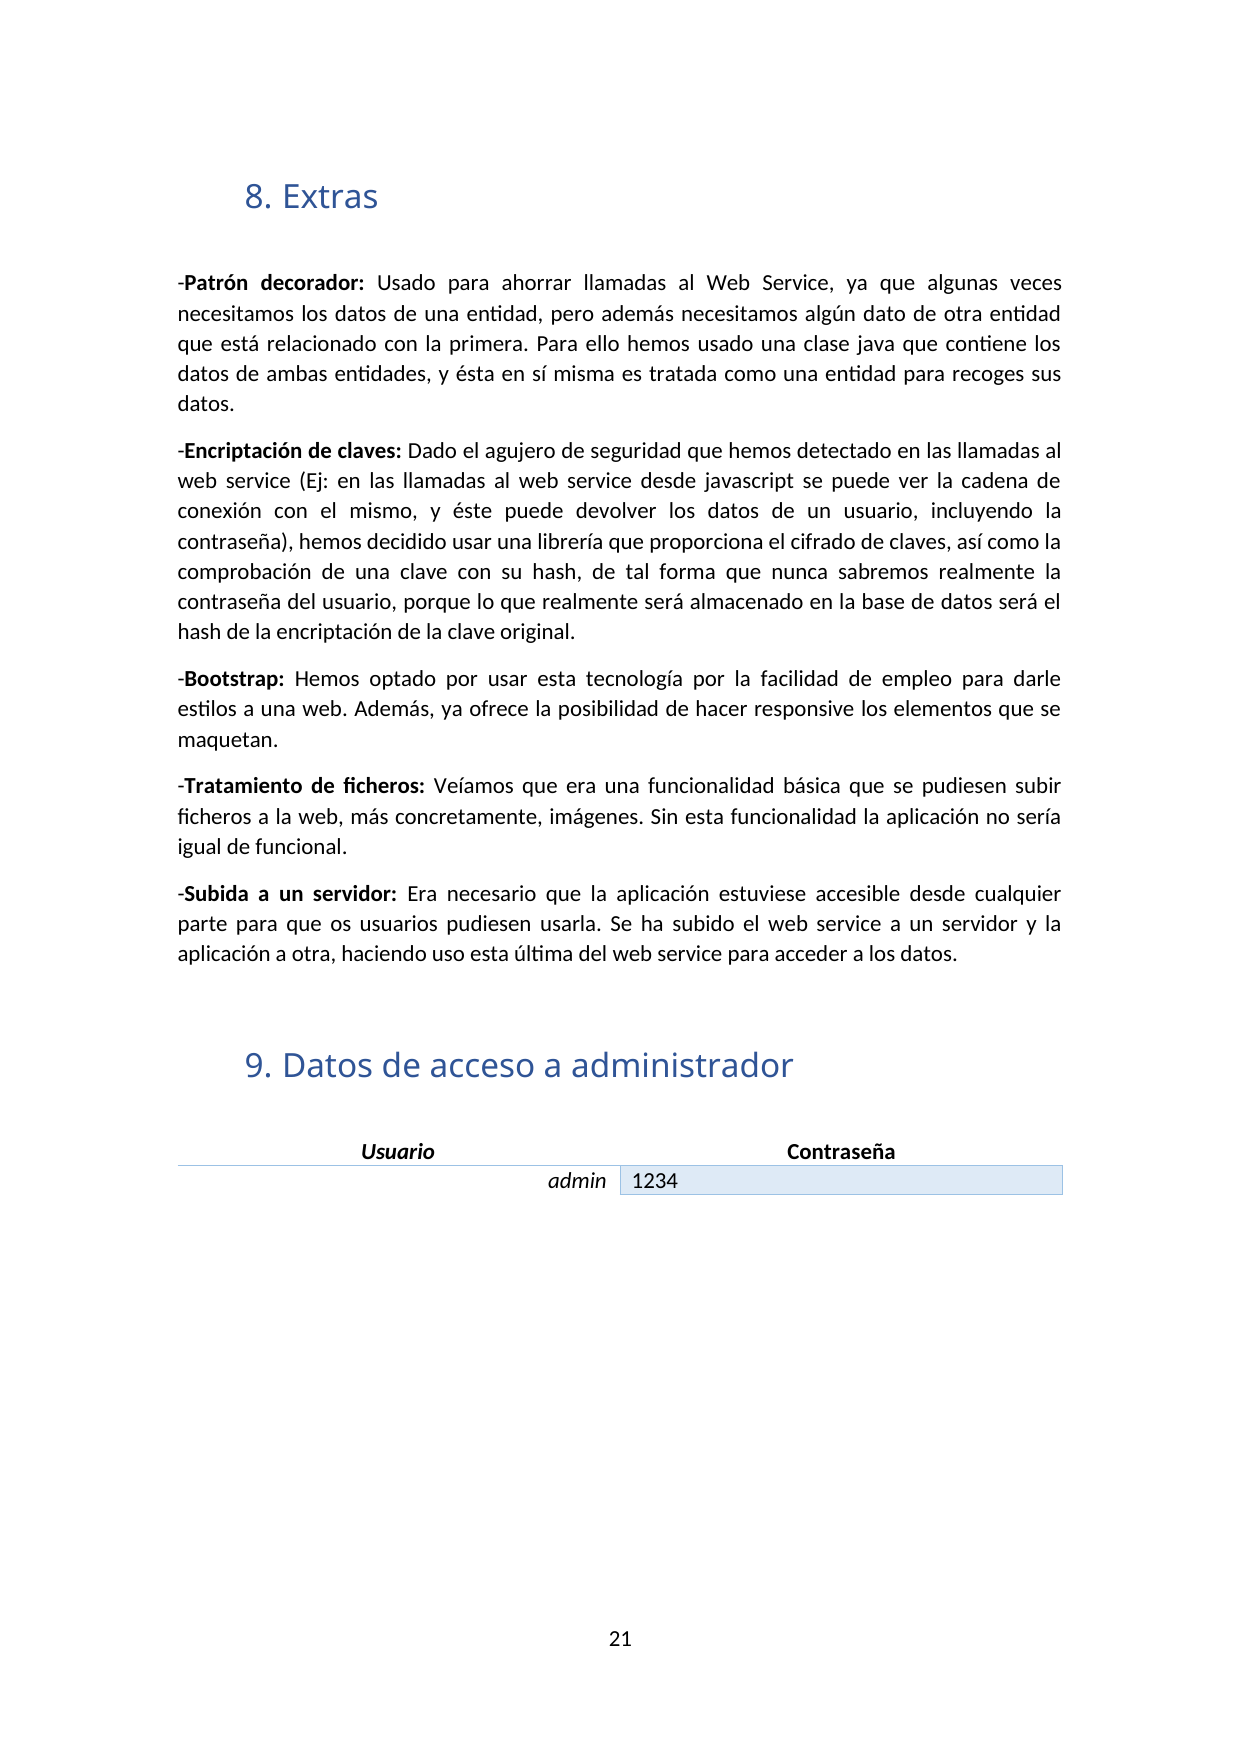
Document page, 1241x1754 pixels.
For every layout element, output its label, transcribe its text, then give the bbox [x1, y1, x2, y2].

text -Encriptación de claves: Dado el agujero de seguridad que hemos detectado en las llamadas al web service (Ej: en las llamadas al web service desde javascript se puede ver la cadena de conexión con el mismo, y éste puede devolver los datos de un usuario, incluyendo la contraseña), hemos decidido usar una librería que proporciona el cifrado de claves, así como la comprobación de una clave con su hash, de tal forma que nunca sabremos realmente la contraseña del usuario, porque lo que realmente será almacenado en la base de datos será el hash de la encriptación de la clave original. [177, 436, 1063, 646]
subtitle Extras [244, 173, 1063, 218]
text -Tratamiento de ficheros: Veíamos que era una funcionalidad básica que se pudiesen subir ficheros a la web, más concretamente, imágenes. Sin esta funcionalidad la aplicación no sería igual de funcional. [177, 772, 1063, 860]
table_cell admin [178, 1166, 620, 1194]
text -Subida a un servidor: Era necesario que la aplicación estuviese accesible desde cualquier parte para que os usuarios pudiesen usarla. Se ha subido el web service a un servidor y la aplicación a otra, haciendo uso esta última del web service para acceder a los datos. [177, 879, 1063, 967]
table_header Usuario [178, 1137, 620, 1165]
subtitle Datos de acceso a administrador [244, 1041, 1063, 1087]
text -Bootstrap: Hemos optado por usar esta tecnología por la facilidad de empleo para darle estilos a una web. Además, ya ofrece la posibilidad de hacer responsive los elementos que se maquetan. [177, 664, 1063, 753]
table_cell 1234 [621, 1166, 1062, 1194]
text -Patrón decorador: Usado para ahorrar llamadas al Web Service, ya que algunas veces necesitamos los datos de una entidad, pero además necesitamos algún dato de otra entidad que está relacionado con la primera. Para ello hemos usado una clase java que contiene los datos de ambas entidades, y ésta en sí misma es tratada como una entidad para recoges sus datos. [177, 268, 1063, 417]
table_header Contraseña [620, 1137, 1062, 1165]
